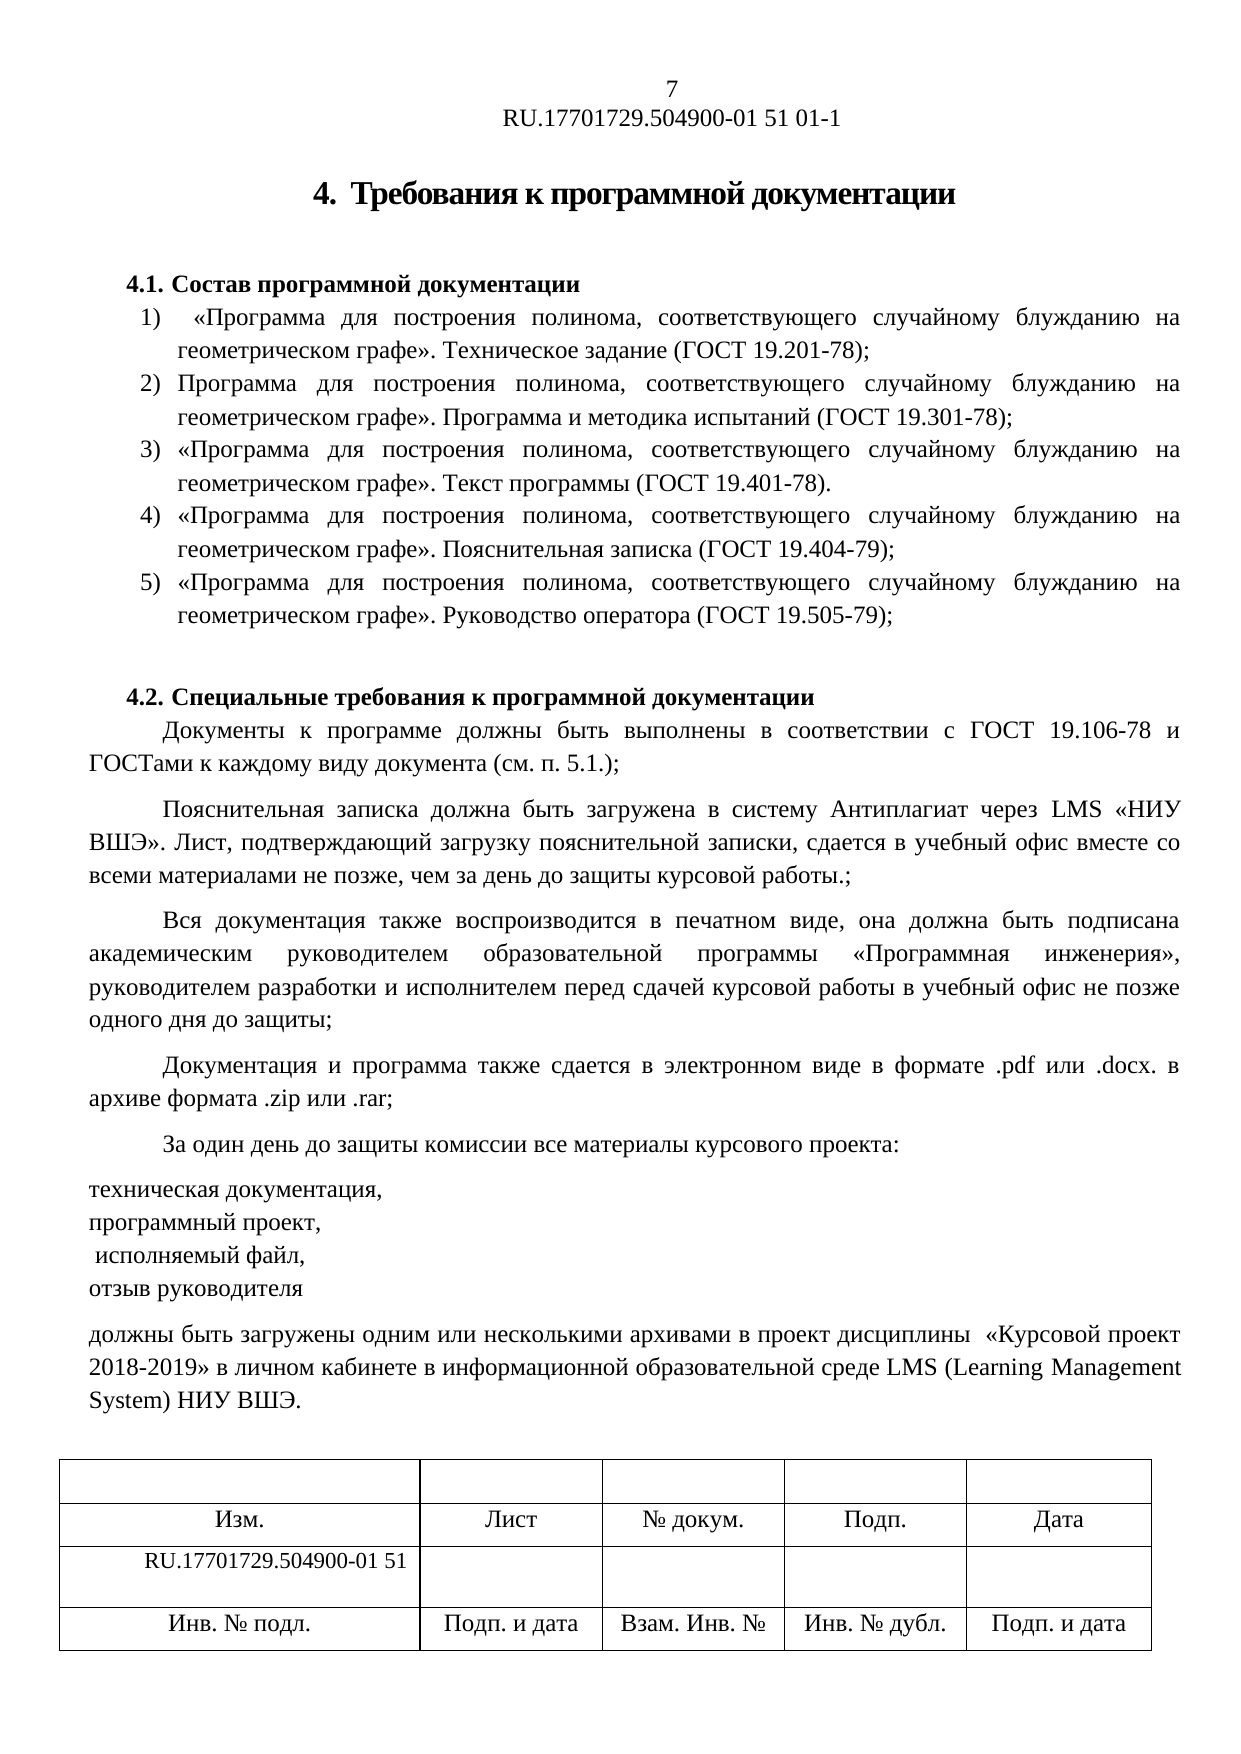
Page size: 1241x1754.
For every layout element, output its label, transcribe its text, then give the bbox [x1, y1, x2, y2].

text Вся документация также воспроизводится в печатном виде, она должна быть подписана академическим руководителем образовательной программы «Программная инженерия», руководителем разработки и исполнителем перед сдачей курсовой работы в учебный офис не позже одного дня до защиты; [89, 906, 1181, 1033]
text программный проект, [89, 1207, 1181, 1236]
list Требования к программной документации [89, 173, 1181, 211]
text Документация и программа также сдается в электронном виде в формате .pdf или .docx. в архиве формата .zip или .rar; [89, 1050, 1181, 1112]
text Документы к программе должны быть выполнены в соответствии с ГОСТ 19.106-78 и ГОСТами к каждому виду документа (см. п. 5.1.); [89, 715, 1181, 777]
list «Программа для построения полинома, соответствующего случайному блужданию на геометрическом графе». Техническое задание (ГОСТ 19.201-78); [140, 302, 1181, 364]
text отзыв руководителя [89, 1273, 1181, 1302]
list «Программа для построения полинома, соответствующего случайному блужданию на геометрическом графе». Пояснительная записка (ГОСТ 19.404-79); [140, 501, 1181, 562]
list «Программа для построения полинома, соответствующего случайному блужданию на геометрическом графе». Руководство оператора (ГОСТ 19.505-79); [140, 567, 1181, 628]
text должны быть загружены одним или несколькими архивами в проект дисциплины «Курсовой проект 2018-2019» в личном кабинете в информационной образовательной среде LMS (Learning Management System) НИУ ВШЭ. [89, 1319, 1181, 1413]
list «Программа для построения полинома, соответствующего случайному блужданию на геометрическом графе». Текст программы (ГОСТ 19.401-78). [140, 434, 1181, 496]
text За один день до защиты комиссии все материалы курсового проекта: [89, 1129, 1181, 1157]
text Пояснительная записка должна быть загружена в систему Антиплагиат через LMS «НИУ ВШЭ». Лист, подтверждающий загрузку пояснительной записки, сдается в учебный офис вместе со всеми материалами не позже, чем за день до защиты курсовой работы.; [89, 794, 1181, 889]
text техническая документация, [89, 1174, 1181, 1203]
list Программа для построения полинома, соответствующего случайному блужданию на геометрическом графе». Программа и методика испытаний (ГОСТ 19.301-78); [140, 368, 1181, 430]
text исполняемый файл, [89, 1240, 1181, 1269]
list Специальные требования к программной документации [126, 682, 1181, 711]
list Состав программной документации [126, 269, 1181, 298]
